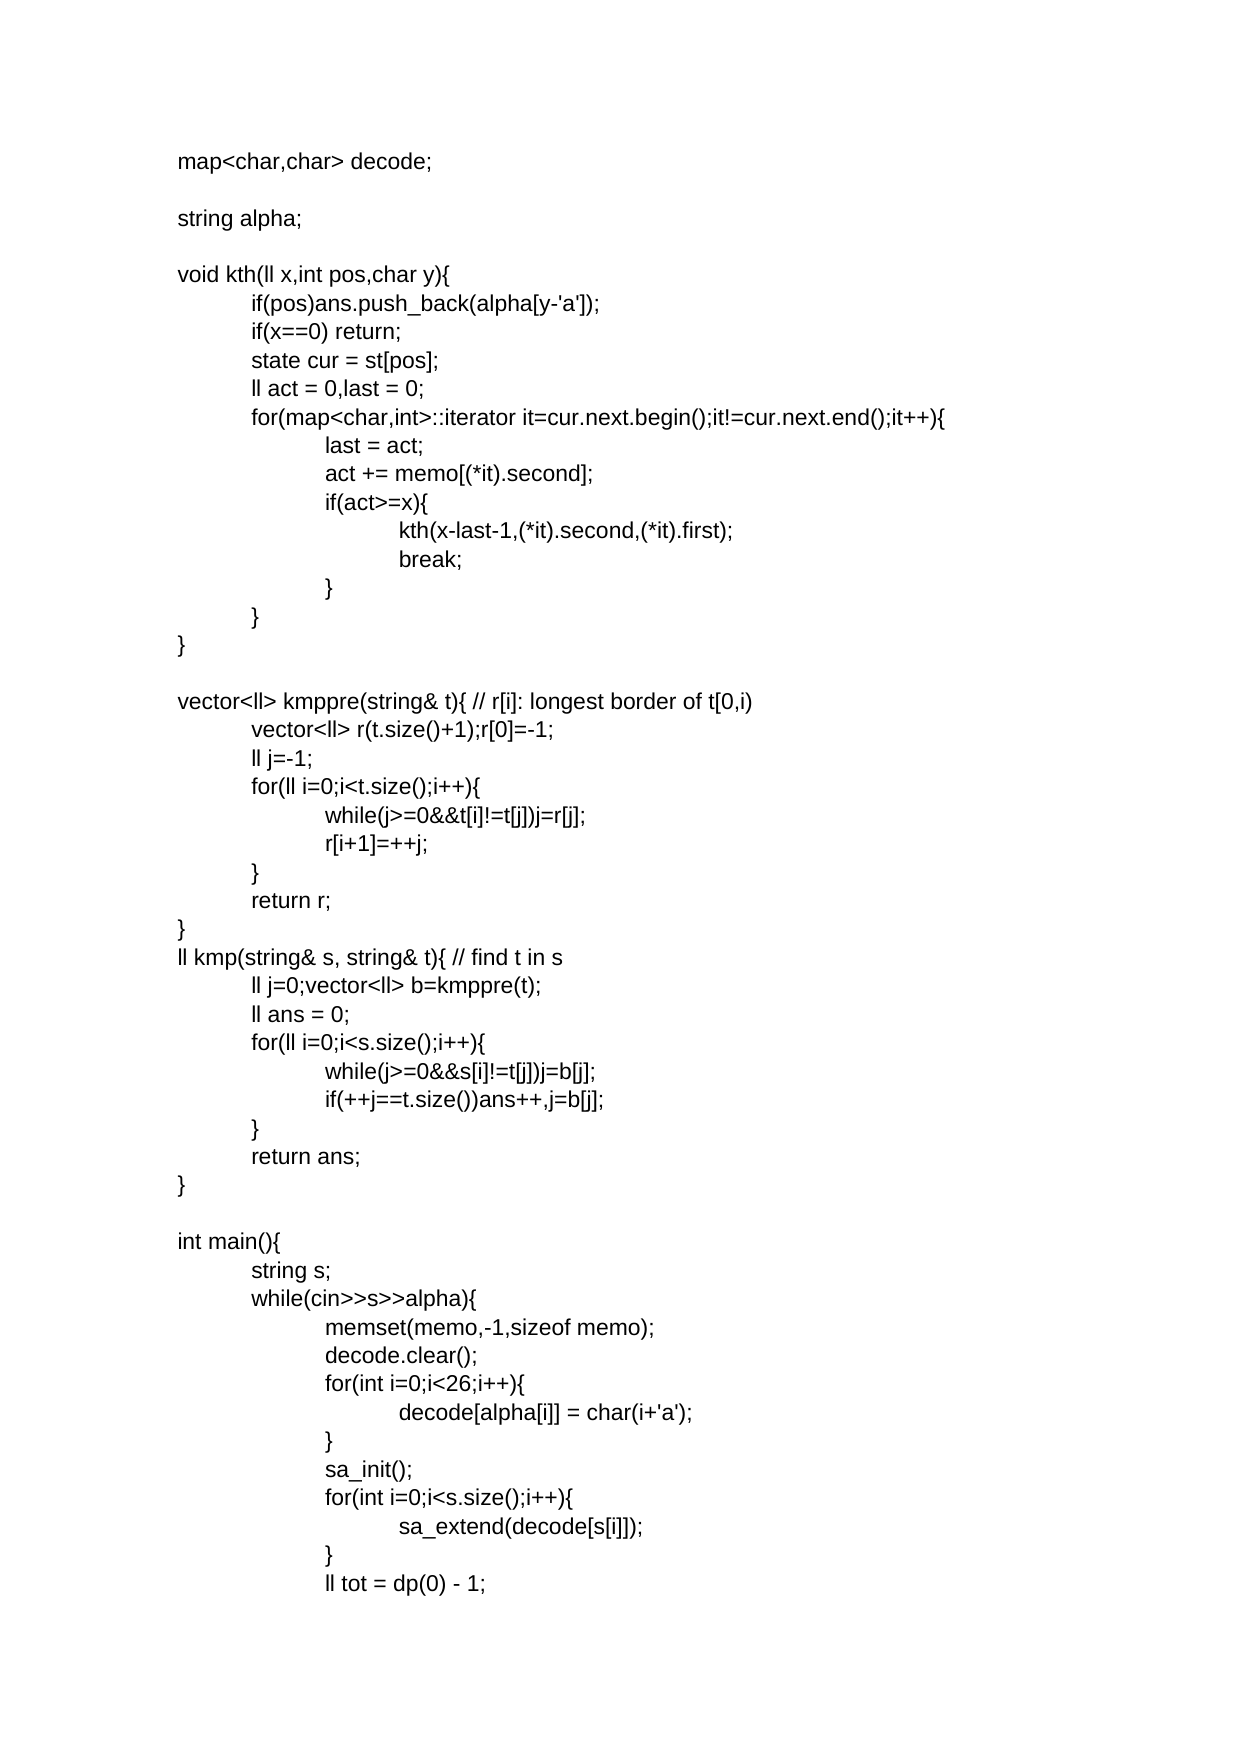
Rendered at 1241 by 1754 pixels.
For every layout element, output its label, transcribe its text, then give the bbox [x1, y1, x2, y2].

text } [177, 1171, 1063, 1198]
text } [177, 1427, 1063, 1454]
text void kth(ll x,int pos,char y){ [177, 261, 1063, 288]
text ll j=0;vector<ll> b=kmppre(t); [177, 972, 1063, 999]
text } [177, 858, 1063, 885]
text while(cin>>s>>alpha){ [177, 1285, 1063, 1311]
text if(++j==t.size())ans++,j=b[j]; [177, 1086, 1063, 1112]
text map<char,char> decode; [177, 148, 1063, 174]
text } [177, 915, 1063, 942]
text } [177, 1114, 1063, 1141]
text state cur = st[pos]; [177, 347, 1063, 373]
text last = act; [177, 432, 1063, 458]
text for(ll i=0;i<s.size();i++){ [177, 1029, 1063, 1056]
text vector<ll> kmppre(string& t){ // r[i]: longest border of t[0,i) [177, 688, 1063, 714]
text ll kmp(string& s, string& t){ // find t in s [177, 944, 1063, 970]
text return ans; [177, 1143, 1063, 1169]
text decode[alpha[i]] = char(i+'a'); [177, 1399, 1063, 1425]
text } [177, 631, 1063, 657]
text if(pos)ans.push_back(alpha[y-'a']); [177, 290, 1063, 316]
text while(j>=0&&s[i]!=t[j])j=b[j]; [177, 1058, 1063, 1084]
text if(act>=x){ [177, 489, 1063, 515]
text for(ll i=0;i<t.size();i++){ [177, 773, 1063, 799]
text if(x==0) return; [177, 318, 1063, 344]
text vector<ll> r(t.size()+1);r[0]=-1; [177, 716, 1063, 743]
text act += memo[(*it).second]; [177, 460, 1063, 487]
text for(int i=0;i<s.size();i++){ [177, 1484, 1063, 1511]
text for(int i=0;i<26;i++){ [177, 1370, 1063, 1397]
text } [177, 574, 1063, 601]
text return r; [177, 887, 1063, 913]
text int main(){ [177, 1228, 1063, 1254]
text string alpha; [177, 204, 1063, 231]
text for(map<char,int>::iterator it=cur.next.begin();it!=cur.next.end();it++){ [177, 403, 1063, 430]
text break; [177, 546, 1063, 572]
text sa_extend(decode[s[i]]); [177, 1513, 1063, 1539]
text ll j=-1; [177, 745, 1063, 771]
text ll tot = dp(0) - 1; [177, 1569, 1063, 1596]
text r[i+1]=++j; [177, 830, 1063, 856]
text memset(memo,-1,sizeof memo); [177, 1313, 1063, 1340]
text sa_init(); [177, 1456, 1063, 1482]
text ll ans = 0; [177, 1001, 1063, 1027]
text ll act = 0,last = 0; [177, 375, 1063, 401]
text } [177, 1541, 1063, 1567]
text while(j>=0&&t[i]!=t[j])j=r[j]; [177, 802, 1063, 828]
text kth(x-last-1,(*it).second,(*it).first); [177, 517, 1063, 544]
text string s; [177, 1257, 1063, 1283]
text } [177, 603, 1063, 629]
text decode.clear(); [177, 1342, 1063, 1368]
